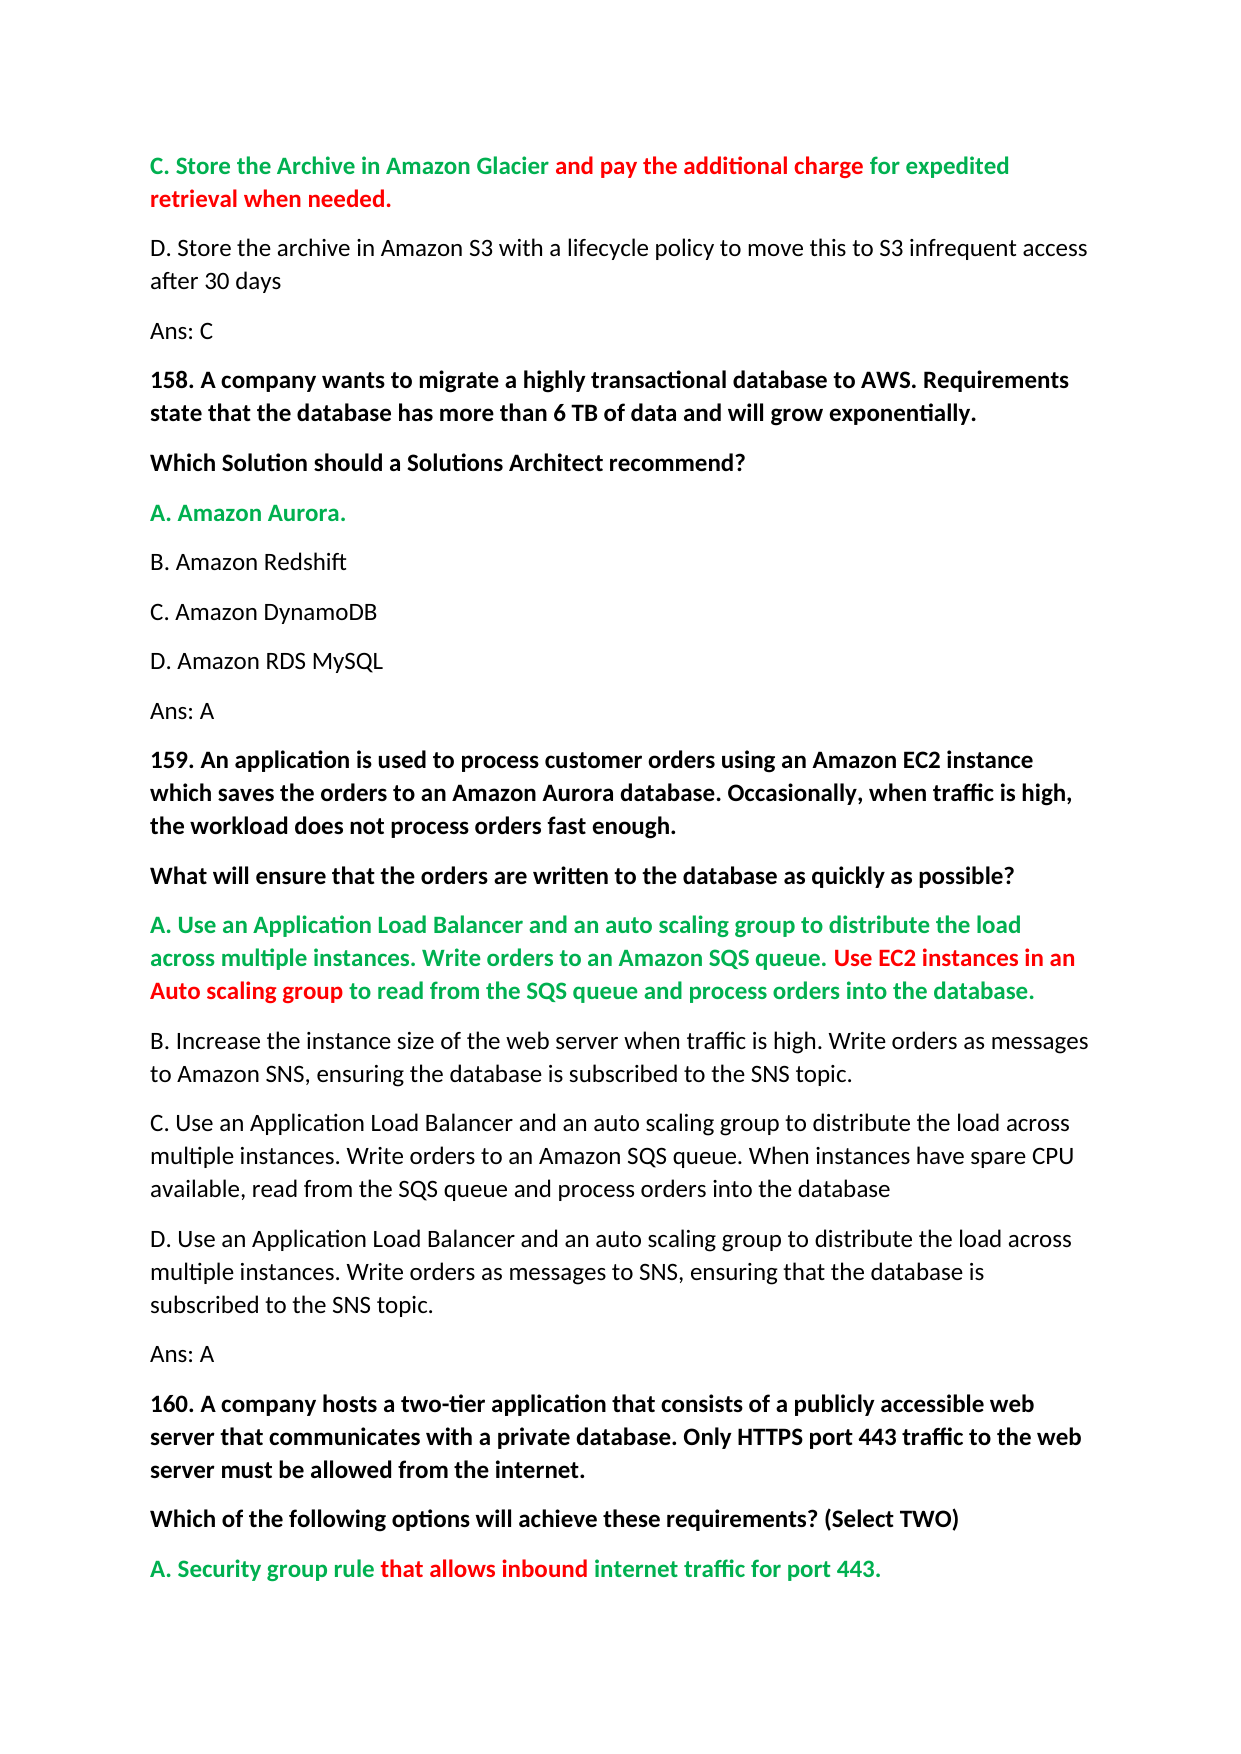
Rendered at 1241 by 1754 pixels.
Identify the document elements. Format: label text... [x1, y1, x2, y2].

text 158. A company wants to migrate a highly transactional database to AWS. Requirements state that the database has more than 6 TB of data and will grow exponentially. [150, 364, 1090, 428]
text B. Amazon Redshift [150, 546, 1090, 577]
text C. Use an Application Load Balancer and an auto scaling group to distribute the load across multiple instances. Write orders to an Amazon SQS queue. When instances have spare CPU available, read from the SQS queue and process orders into the database [150, 1107, 1090, 1204]
text Which of the following options will achieve these requirements? (Select TWO) [150, 1503, 1090, 1534]
text D. Use an Application Load Balancer and an auto scaling group to distribute the load across multiple instances. Write orders as messages to SNS, ensuring that the database is subscribed to the SNS topic. [150, 1223, 1090, 1319]
text Which Solution should a Solutions Architect recommend? [150, 447, 1090, 478]
text A. Use an Application Load Balancer and an auto scaling group to distribute the load across multiple instances. Write orders to an Amazon SQS queue. Use EC2 instances in an Auto scaling group to read from the SQS queue and process orders into the database. [150, 909, 1090, 1006]
text 159. An application is used to process customer orders using an Amazon EC2 instance which saves the orders to an Amazon Aurora database. Occasionally, when traffic is high, the workload does not process orders fast enough. [150, 744, 1090, 841]
text D. Store the archive in Amazon S3 with a lifecycle policy to move this to S3 infrequent access after 30 days [150, 232, 1090, 296]
text C. Store the Archive in Amazon Glacier and pay the additional charge for expedited retrieval when needed. [150, 150, 1090, 213]
text A. Security group rule that allows inbound internet traffic for port 443. [150, 1553, 1090, 1583]
text Ans: C [150, 315, 1090, 346]
text Ans: A [150, 1338, 1090, 1369]
text B. Increase the instance size of the web server when traffic is high. Write orders as messages to Amazon SNS, ensuring the database is subscribed to the SNS topic. [150, 1025, 1090, 1088]
text 160. A company hosts a two-tier application that consists of a publicly accessible web server that communicates with a private database. Only HTTPS port 443 traffic to the web server must be allowed from the internet. [150, 1388, 1090, 1484]
text D. Amazon RDS MySQL [150, 645, 1090, 676]
text Ans: A [150, 695, 1090, 726]
text What will ensure that the orders are written to the database as quickly as possible? [150, 860, 1090, 891]
text A. Amazon Aurora. [150, 497, 1090, 527]
text C. Amazon DynamoDB [150, 596, 1090, 626]
